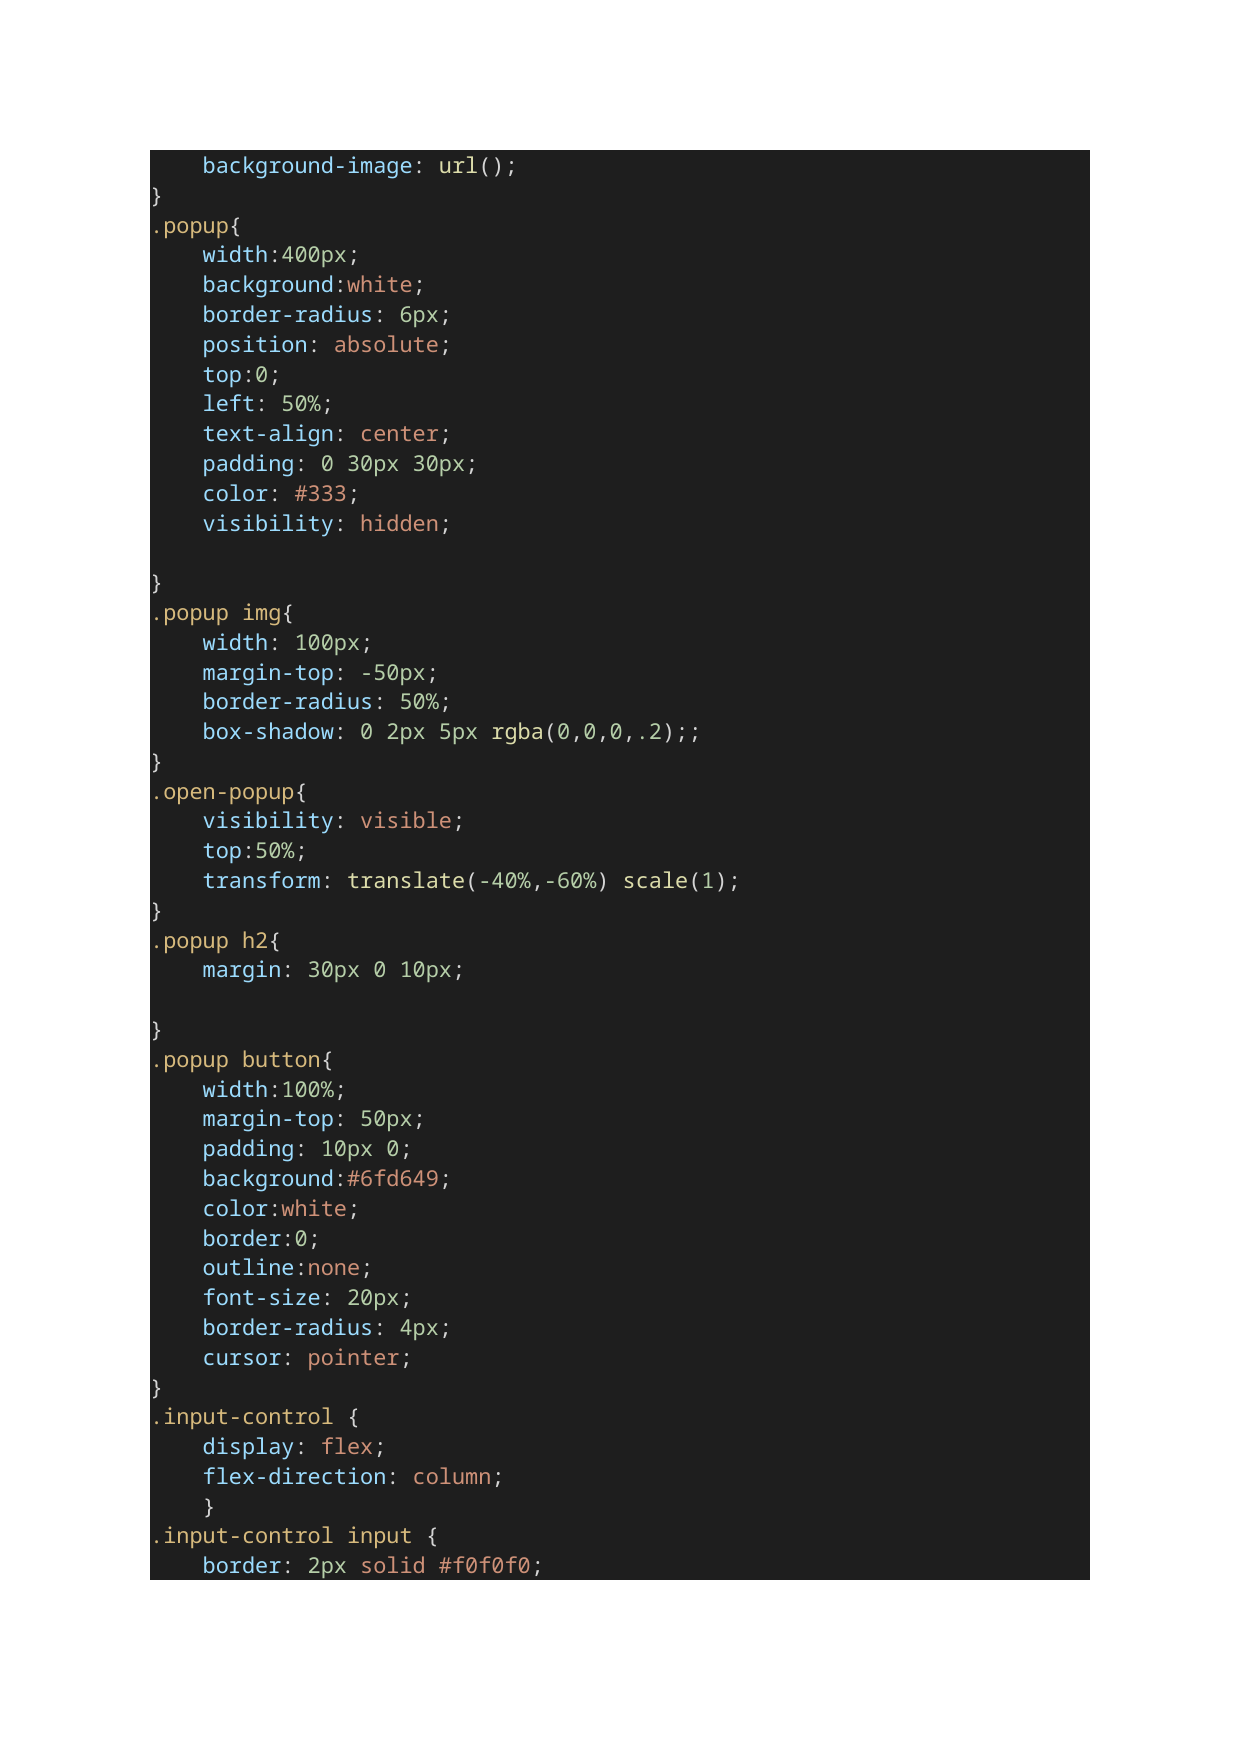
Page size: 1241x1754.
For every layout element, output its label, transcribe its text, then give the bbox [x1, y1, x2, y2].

text margin-top: 50px; [150, 1103, 1090, 1133]
text padding: 0 30px 30px; [150, 448, 1090, 478]
text outline:none; [150, 1252, 1090, 1282]
text top:0; [150, 358, 1090, 388]
text background-image: url(); [150, 150, 1090, 180]
text margin: 30px 0 10px; [150, 954, 1090, 984]
text color:white; [150, 1193, 1090, 1222]
text border-radius: 6px; [150, 299, 1090, 329]
text box-shadow: 0 2px 5px rgba(0,0,0,.2);; [150, 716, 1090, 746]
text width:400px; [150, 239, 1090, 269]
text flex-direction: column; [150, 1461, 1090, 1491]
text position: absolute; [150, 329, 1090, 358]
text .popup h2{ [150, 924, 1090, 954]
text text-align: center; [150, 418, 1090, 448]
text left: 50%; [150, 388, 1090, 418]
text width: 100px; [150, 627, 1090, 656]
text display: flex; [150, 1431, 1090, 1461]
text border-radius: 4px; [150, 1312, 1090, 1342]
text color: #333; [150, 478, 1090, 507]
text .popup{ [150, 209, 1090, 239]
text .input-control { [150, 1401, 1090, 1431]
text .popup img{ [150, 597, 1090, 627]
text } [150, 567, 1090, 597]
text font-size: 20px; [150, 1282, 1090, 1312]
text } [150, 746, 1090, 776]
text } [150, 1491, 1090, 1520]
text .open-popup{ [150, 776, 1090, 805]
text padding: 10px 0; [150, 1133, 1090, 1163]
text cursor: pointer; [150, 1342, 1090, 1371]
text border: 2px solid #f0f0f0; [150, 1550, 1090, 1580]
text border-radius: 50%; [150, 686, 1090, 716]
text visibility: visible; [150, 805, 1090, 835]
text .popup button{ [150, 1044, 1090, 1073]
text visibility: hidden; [150, 507, 1090, 537]
text } [150, 895, 1090, 924]
text background:white; [150, 269, 1090, 299]
text top:50%; [150, 835, 1090, 865]
text .input-control input { [150, 1520, 1090, 1550]
text background:#6fd649; [150, 1163, 1090, 1193]
text } [150, 1014, 1090, 1044]
text transform: translate(-40%,-60%) scale(1); [150, 865, 1090, 895]
text width:100%; [150, 1073, 1090, 1103]
text } [150, 1371, 1090, 1401]
text } [150, 180, 1090, 209]
text border:0; [150, 1222, 1090, 1252]
text margin-top: -50px; [150, 656, 1090, 686]
